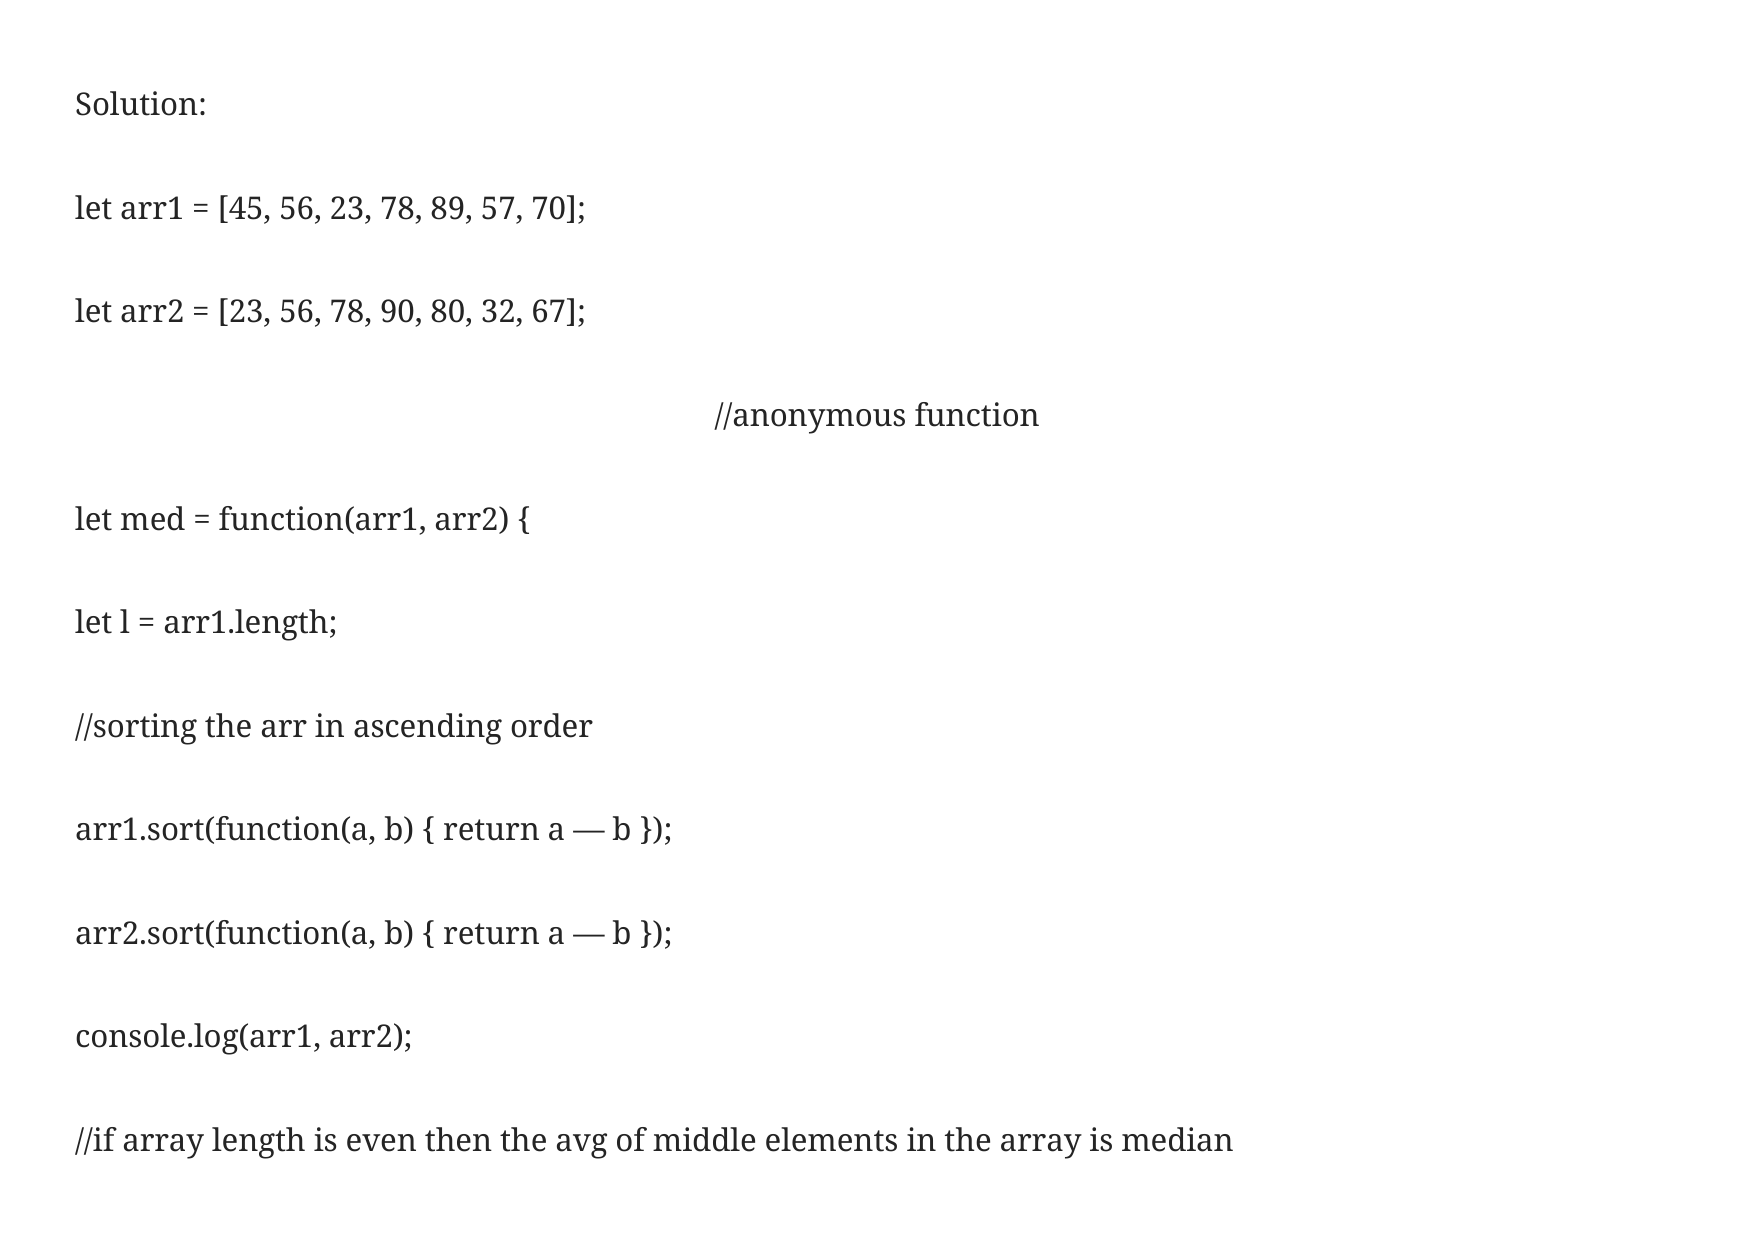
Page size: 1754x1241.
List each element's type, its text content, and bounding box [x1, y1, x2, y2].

text let l = arr1.length; [75, 593, 1679, 643]
text let arr1 = [45, 56, 23, 78, 89, 57, 70]; [75, 178, 1679, 228]
text arr1.sort(function(a, b) { return a — b }); [75, 800, 1679, 850]
text console.log(arr1, arr2); [75, 1007, 1679, 1057]
text //sorting the arr in ascending order [75, 696, 1679, 746]
text //anonymous function [75, 386, 1679, 436]
text //if array length is even then the avg of middle elements in the array is median [75, 1110, 1679, 1160]
text let arr2 = [23, 56, 78, 90, 80, 32, 67]; [75, 282, 1679, 332]
text arr2.sort(function(a, b) { return a — b }); [75, 903, 1679, 953]
text let med = function(arr1, arr2) { [75, 489, 1679, 539]
text Solution: [75, 75, 1679, 125]
